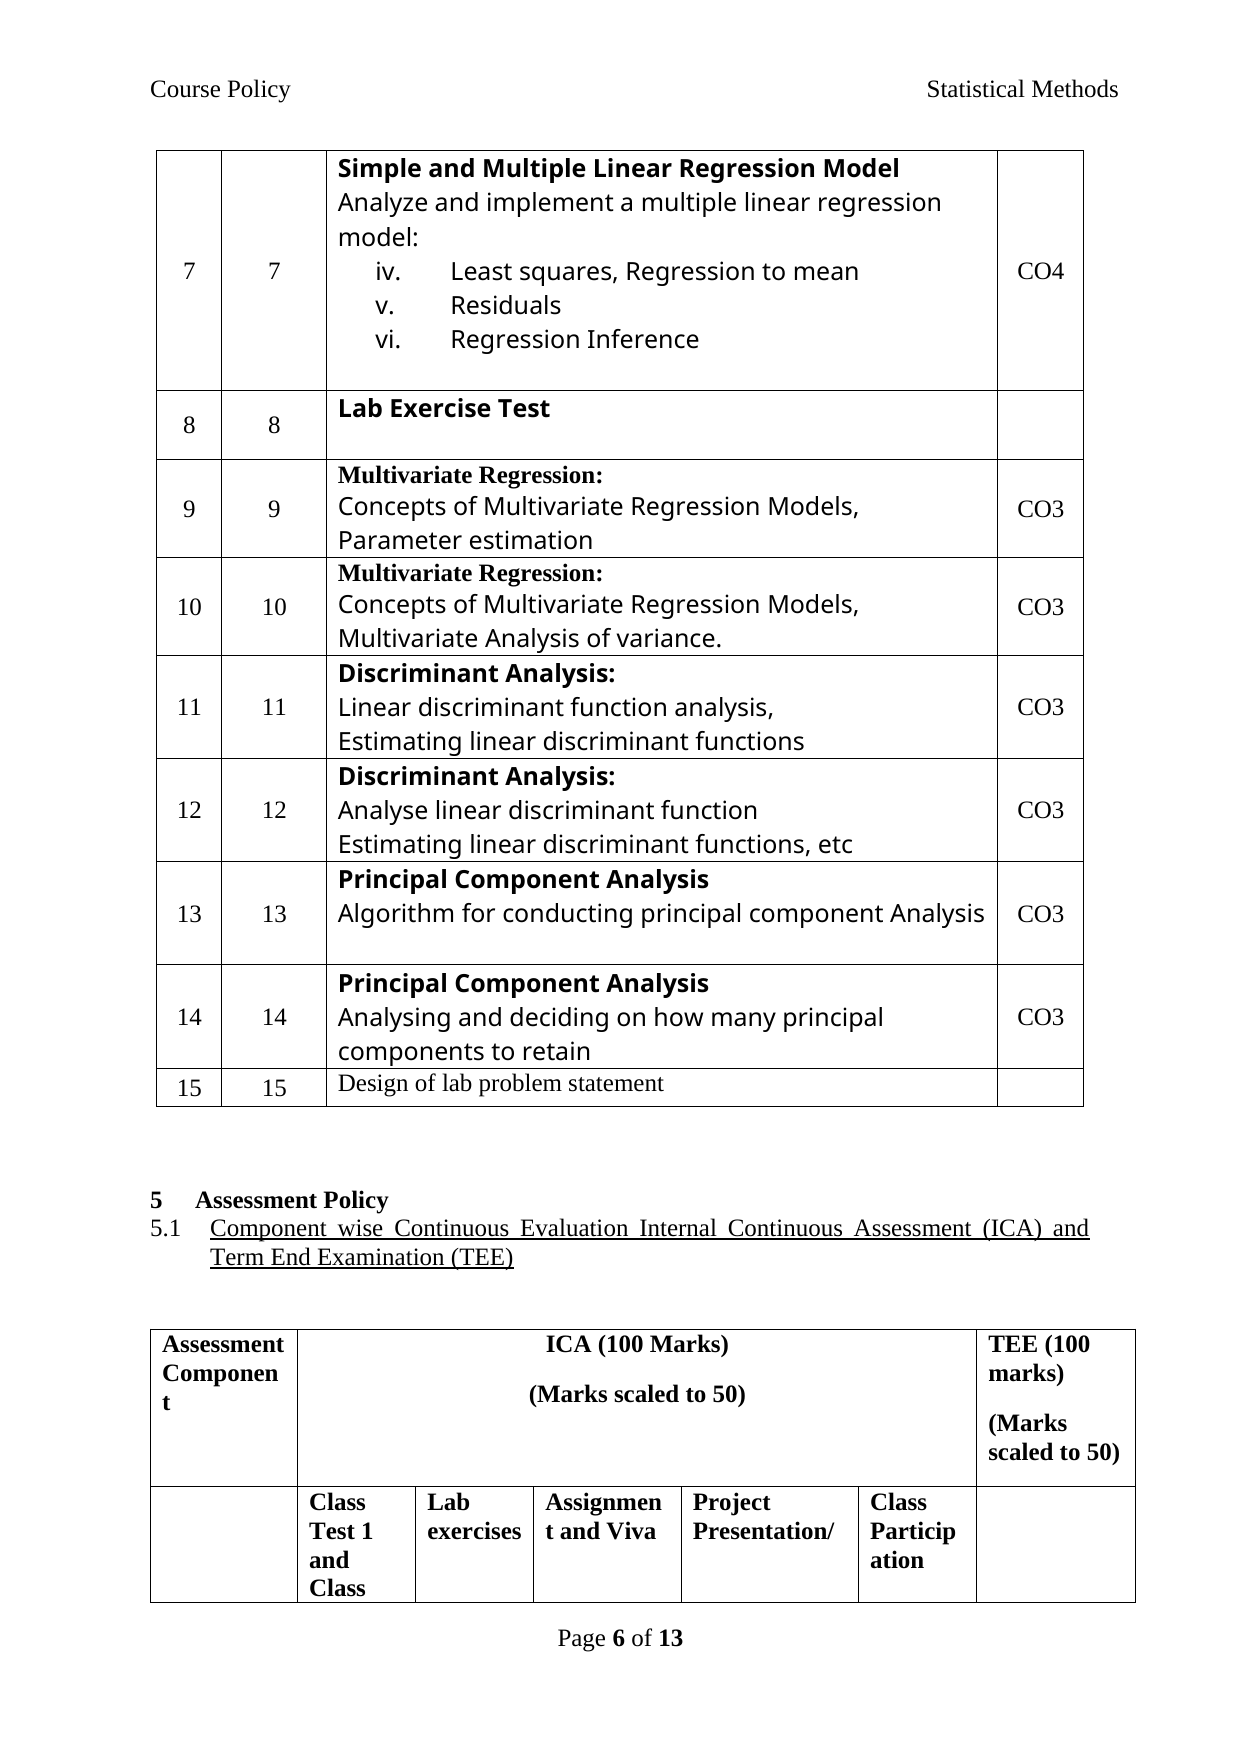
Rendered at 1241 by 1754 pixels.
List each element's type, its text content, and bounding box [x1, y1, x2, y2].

table_cell 10 [157, 558, 221, 654]
table_cell 14 [222, 965, 326, 1067]
table_header TEE (100 marks) (Marks scaled to 50) [977, 1330, 1135, 1486]
table_cell 15 [157, 1069, 221, 1106]
table_cell CO3 [998, 460, 1083, 557]
table_cell 7 [222, 151, 326, 389]
subtitle Assessment Policy [150, 1185, 1090, 1213]
table_cell 13 [157, 862, 221, 964]
table_cell 12 [157, 759, 221, 861]
table_cell CO4 [998, 151, 1083, 389]
table_cell Principal Component Analysis Algorithm for conducting principal component Analysis [327, 862, 997, 964]
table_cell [298, 1487, 415, 1602]
table_cell Discriminant Analysis: Analyse linear discriminant function Estimating linear discriminant functions, etc [327, 759, 997, 861]
table_cell CO3 [998, 656, 1083, 758]
table_cell Principal Component Analysis Analysing and deciding on how many principal components to retain [327, 965, 997, 1067]
table_cell 15 [222, 1069, 326, 1106]
table_cell Simple and Multiple Linear Regression Model Analyze and implement a multiple linear regression model: Least squares, Regression to mean Residuals Regression Inference [327, 151, 997, 389]
table_cell 11 [222, 656, 326, 758]
table_cell [998, 1069, 1083, 1106]
table_cell Discriminant Analysis: Linear discriminant function analysis, Estimating linear discriminant functions [327, 656, 997, 758]
table_cell 9 [157, 460, 221, 557]
table_cell 11 [157, 656, 221, 758]
table_cell CO3 [998, 759, 1083, 861]
table_cell 8 [157, 391, 221, 459]
table_cell 7 [157, 151, 221, 389]
table_cell Assignment and Viva [534, 1487, 681, 1602]
table_cell 14 [157, 965, 221, 1067]
table_cell CO3 [998, 965, 1083, 1067]
table_cell 10 [222, 558, 326, 654]
table_header ICA (100 Marks) (Marks scaled to 50) [298, 1330, 976, 1486]
table_header Assessment Component [151, 1330, 297, 1486]
table_cell [998, 391, 1083, 459]
table_cell [977, 1487, 1135, 1602]
table_cell Multivariate Regression: Concepts of Multivariate Regression Models, Parameter estimation [327, 460, 997, 557]
table_cell 12 [222, 759, 326, 861]
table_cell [682, 1487, 858, 1602]
table_cell 8 [222, 391, 326, 459]
table_cell [151, 1487, 297, 1602]
table_cell Class Participation [859, 1487, 976, 1602]
table_cell CO3 [998, 862, 1083, 964]
table_cell Design of lab problem statement [327, 1069, 997, 1106]
table_cell Multivariate Regression: Concepts of Multivariate Regression Models, Multivariate Analysis of variance. [327, 558, 997, 654]
subtitle Component wise Continuous Evaluation Internal Continuous Assessment (ICA) and Term End Examination (TEE) [150, 1213, 1090, 1271]
table_cell Lab Exercise Test [327, 391, 997, 459]
table_cell CO3 [998, 558, 1083, 654]
table_cell 9 [222, 460, 326, 557]
table_cell 13 [222, 862, 326, 964]
table_cell Lab exercises [416, 1487, 533, 1602]
